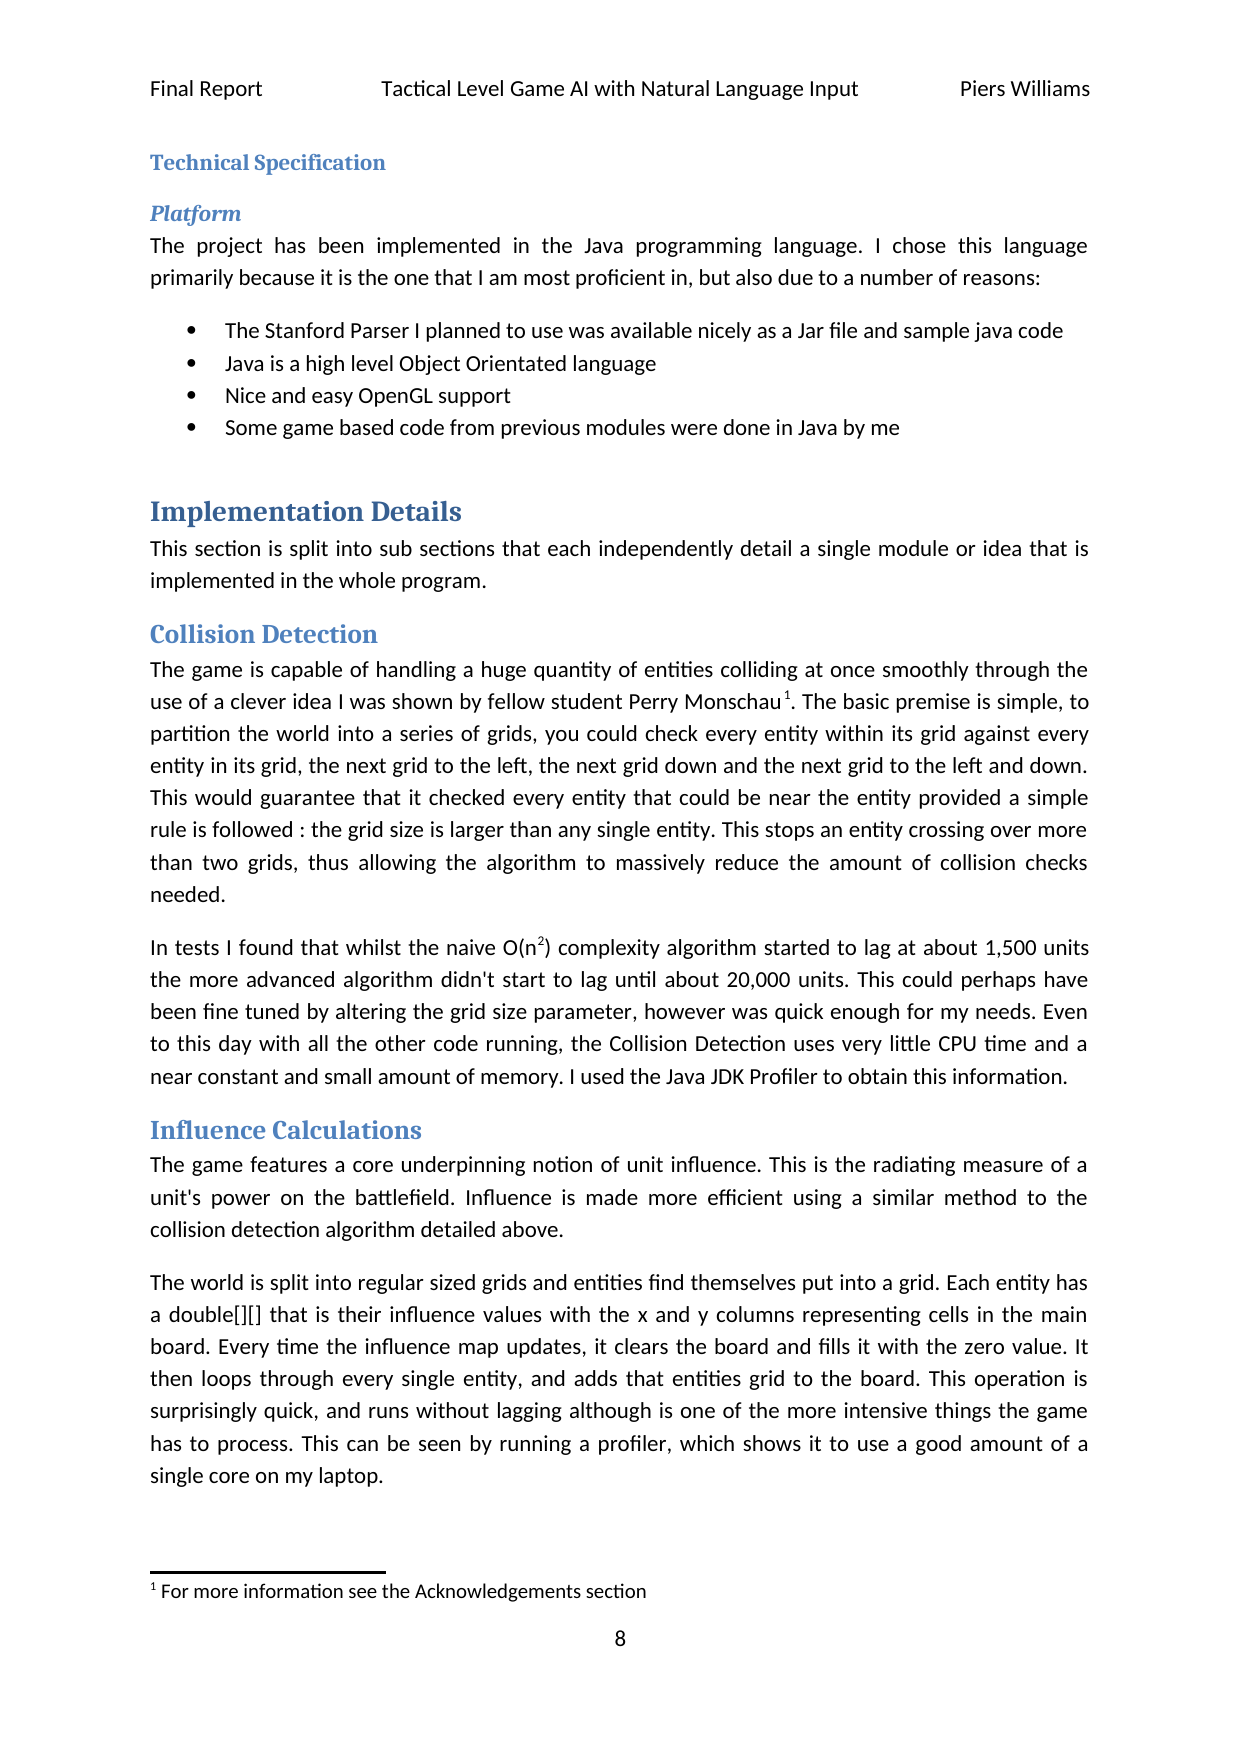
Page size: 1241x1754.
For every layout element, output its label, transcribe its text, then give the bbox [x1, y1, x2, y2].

text In tests I found that whilst the naive O(n2) complexity algorithm started to lag at about 1,500 units the more advanced algorithm didn't start to lag until about 20,000 units. This could perhaps have been fine tuned by altering the grid size parameter, however was quick enough for my needs. Even to this day with all the other code running, the Collision Detection uses very little CPU time and a near constant and small amount of memory. I used the Java JDK Profiler to obtain this information. [150, 933, 1090, 1090]
text This section is split into sub sections that each independently detail a single module or idea that is implemented in the whole program. [150, 534, 1090, 594]
list Java is a high level Object Orientated language [187, 349, 1090, 377]
subtitle Technical Specification [150, 150, 1090, 176]
text The game is capable of handling a huge quantity of entities colliding at once smoothly through the use of a clever idea I was shown by fellow student Perry Monschau. The basic premise is simple, to partition the world into a series of grids, you could check every entity within its grid against every entity in its grid, the next grid to the left, the next grid down and the next grid to the left and down. This would guarantee that it checked every entity that could be near the entity provided a simple rule is followed : the grid size is larger than any single entity. This stops an entity crossing over more than two grids, thus allowing the algorithm to massively reduce the amount of collision checks needed. [150, 655, 1090, 908]
subtitle Collision Detection [150, 619, 1090, 650]
text The world is split into regular sized grids and entities find themselves put into a grid. Each entity has a double[][] that is their influence values with the x and y columns representing cells in the main board. Every time the influence map updates, it clears the board and fills it with the zero value. It then loops through every single entity, and adds that entities grid to the board. This operation is surprisingly quick, and runs without lagging although is one of the more intensive things the game has to process. This can be seen by running a profiler, which shows it to use a good amount of a single core on my laptop. [150, 1268, 1090, 1489]
text The game features a core underpinning notion of unit influence. This is the radiating measure of a unit's power on the battlefield. Influence is made more efficient using a similar method to the collision detection algorithm detailed above. [150, 1151, 1090, 1243]
subtitle Influence Calculations [150, 1115, 1090, 1146]
list Nice and easy OpenGL support [187, 381, 1090, 409]
list The Stanford Parser I planned to use was available nicely as a Jar file and sample java code [187, 316, 1090, 344]
subtitle Platform [150, 201, 1090, 227]
text The project has been implemented in the Java programming language. I chose this language primarily because it is the one that I am most proficient in, but also due to a number of reasons: [150, 231, 1090, 291]
subtitle Implementation Details [150, 495, 1090, 529]
list Some game based code from previous modules were done in Java by me [187, 413, 1090, 441]
